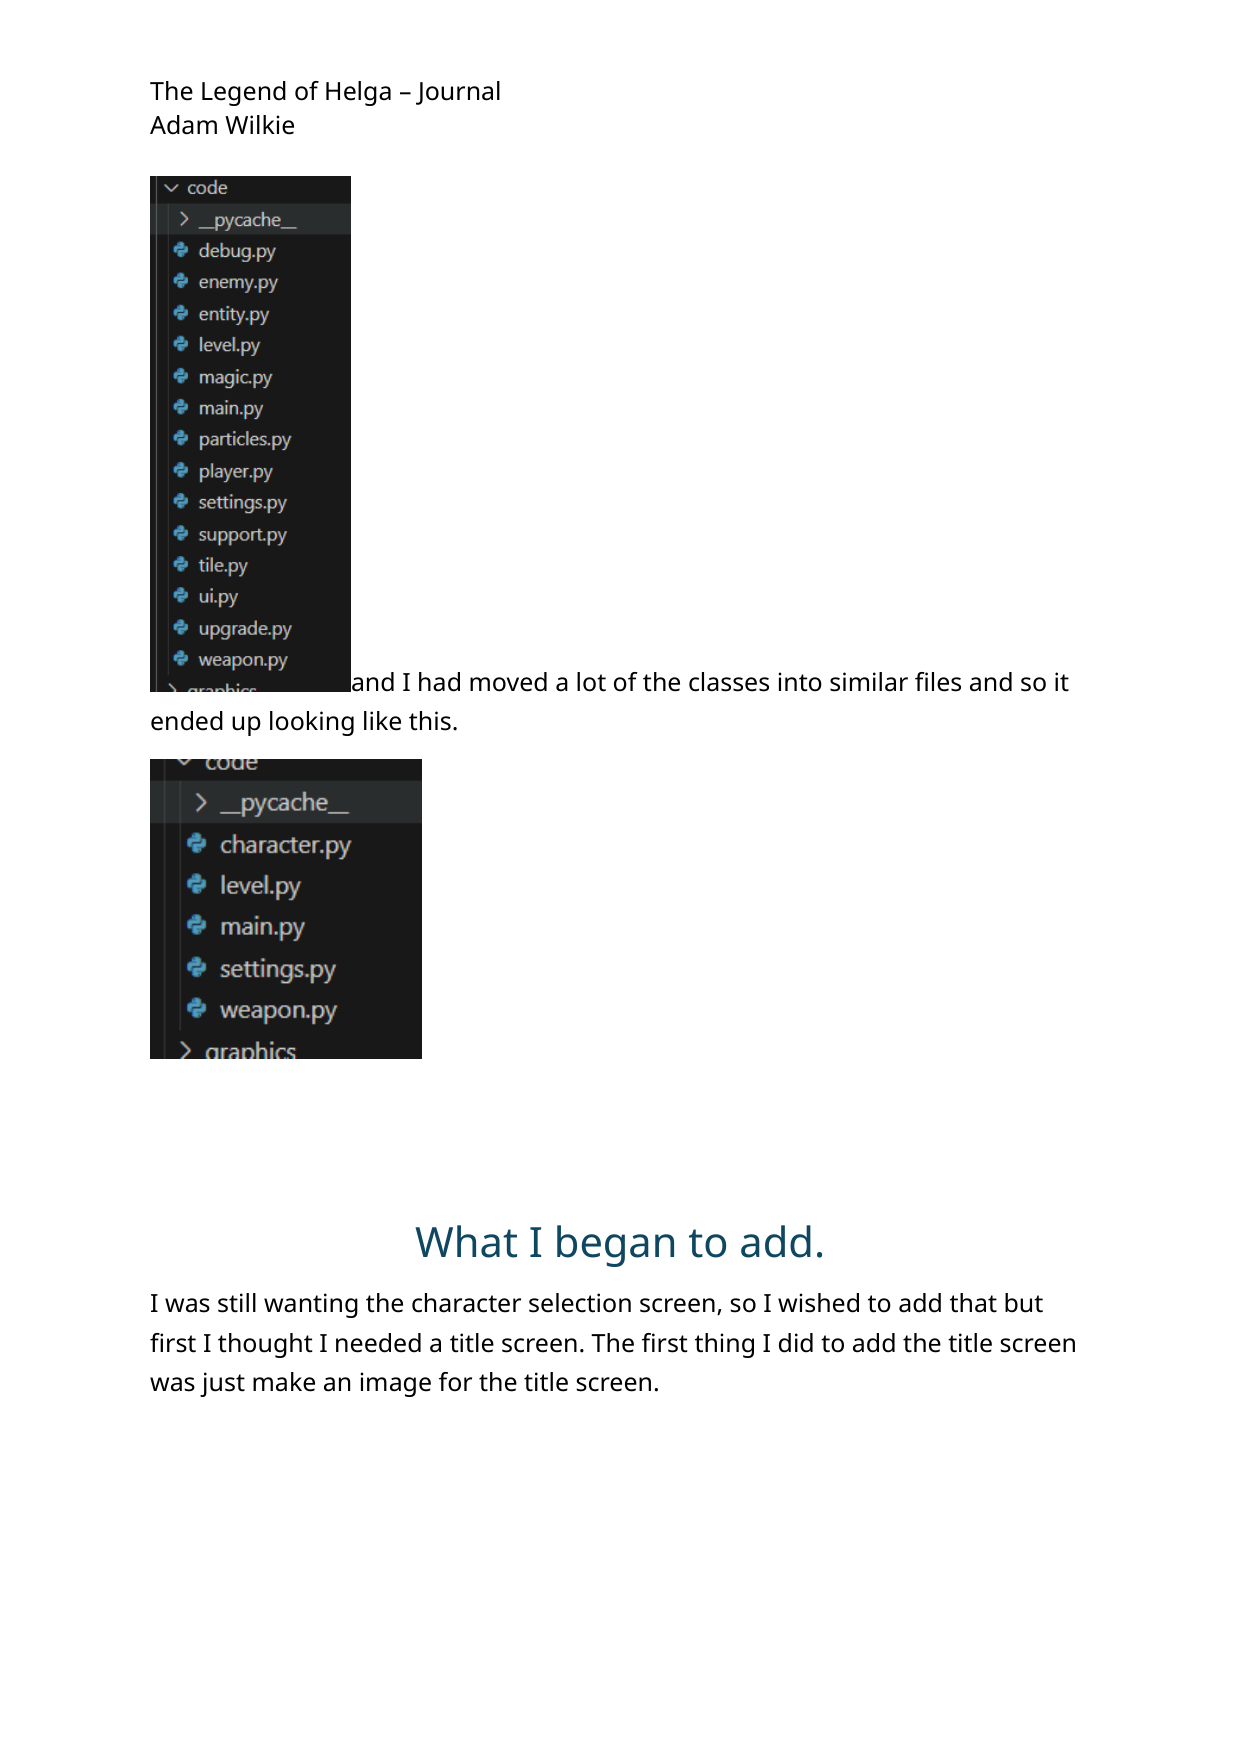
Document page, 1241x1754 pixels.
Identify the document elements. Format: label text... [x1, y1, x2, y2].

subtitle What I began to add. [150, 1212, 1090, 1269]
picture [150, 176, 351, 692]
text I was still wanting the character selection screen, so I wished to add that but first I thought I needed a title screen. The first thing I did to add the title screen was just make an image for the title screen. [150, 1286, 1090, 1398]
picture [150, 759, 422, 1059]
text and I had moved a lot of the classes into similar files and so it ended up looking like this. [150, 176, 1090, 738]
